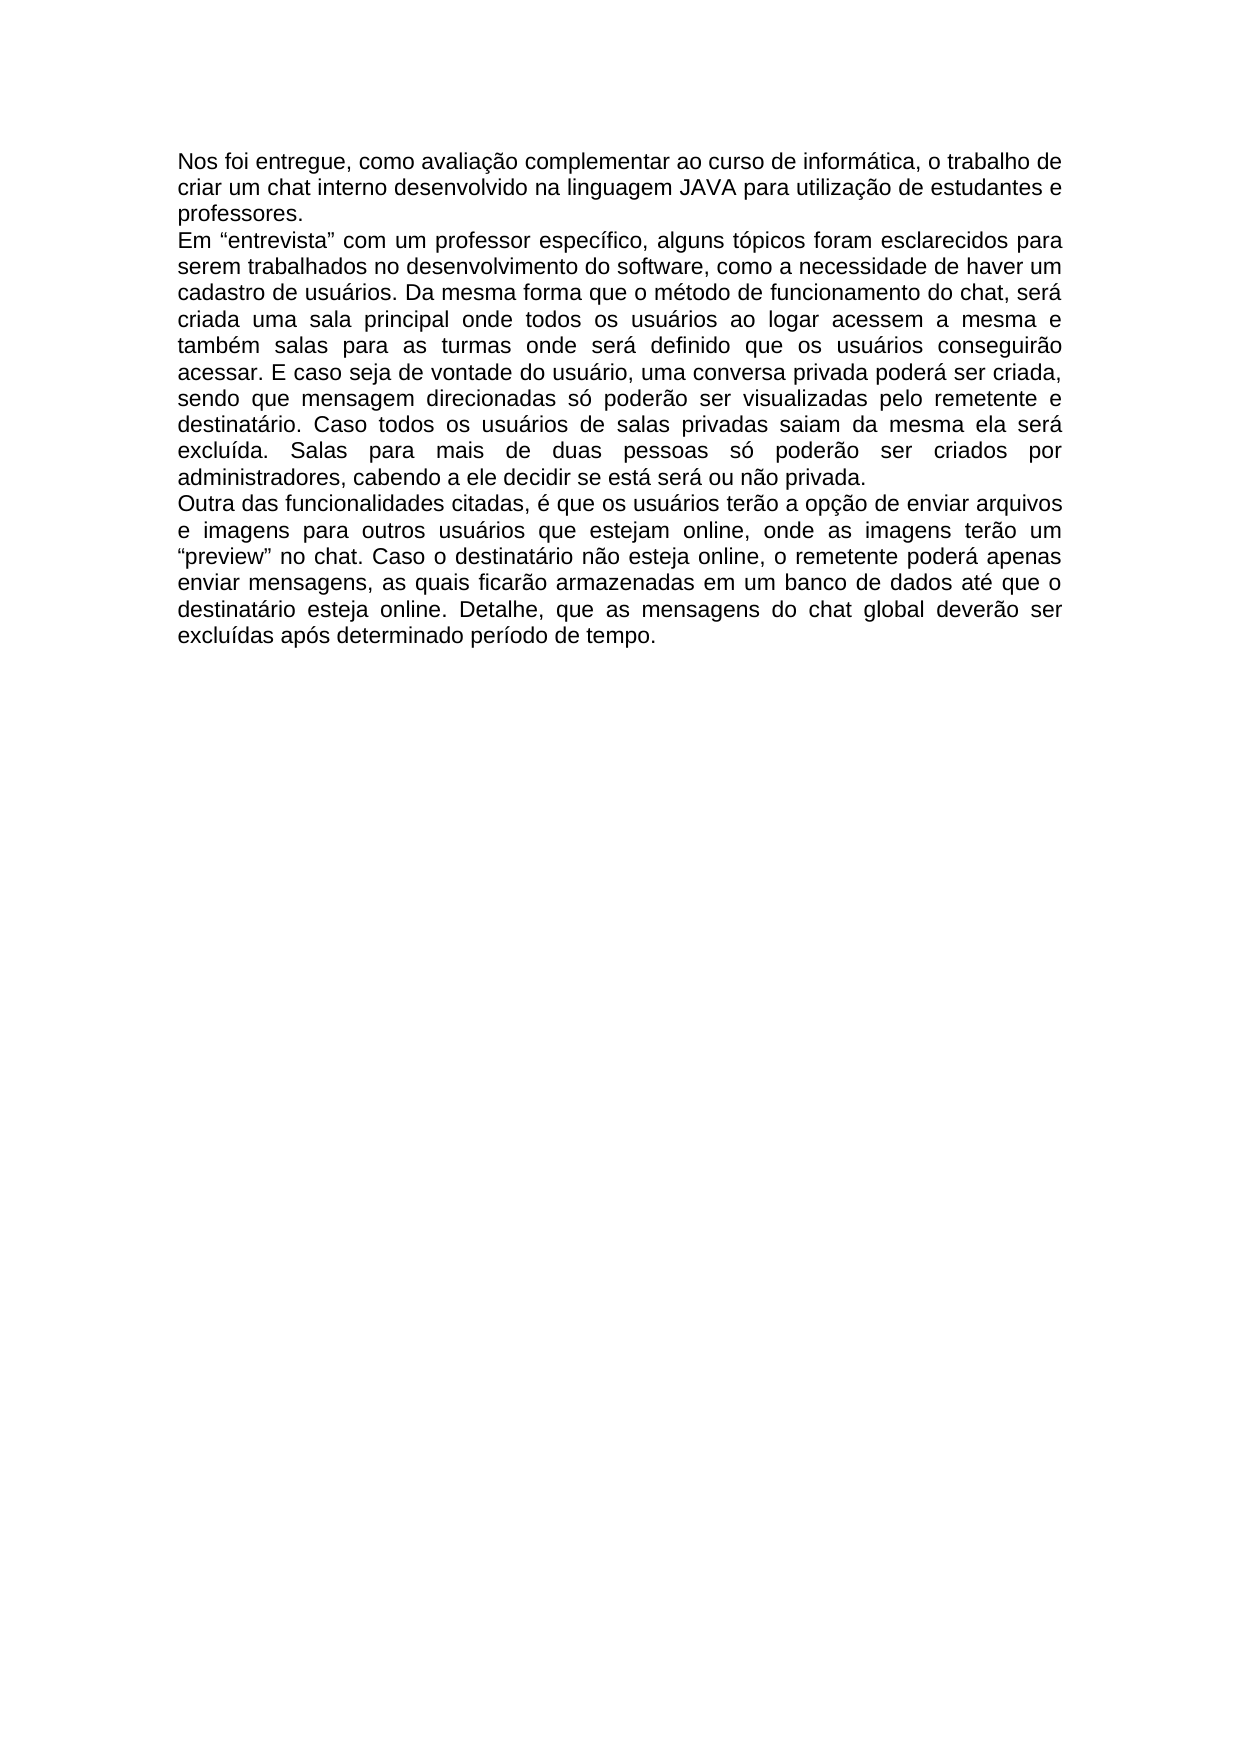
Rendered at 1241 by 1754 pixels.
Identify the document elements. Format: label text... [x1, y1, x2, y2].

text Outra das funcionalidades citadas, é que os usuários terão a opção de enviar arquivos e imagens para outros usuários que estejam online, onde as imagens terão um “preview” no chat. Caso o destinatário não esteja online, o remetente poderá apenas enviar mensagens, as quais ficarão armazenadas em um banco de dados até que o destinatário esteja online. Detalhe, que as mensagens do chat global deverão ser excluídas após determinado período de tempo. [177, 490, 1063, 648]
text Nos foi entregue, como avaliação complementar ao curso de informática, o trabalho de criar um chat interno desenvolvido na linguagem JAVA para utilização de estudantes e professores. [177, 148, 1063, 227]
text Em “entrevista” com um professor específico, alguns tópicos foram esclarecidos para serem trabalhados no desenvolvimento do software, como a necessidade de haver um cadastro de usuários. Da mesma forma que o método de funcionamento do chat, será criada uma sala principal onde todos os usuários ao logar acessem a mesma e também salas para as turmas onde será definido que os usuários conseguirão acessar. E caso seja de vontade do usuário, uma conversa privada poderá ser criada, sendo que mensagem direcionadas só poderão ser visualizadas pelo remetente e destinatário. Caso todos os usuários de salas privadas saiam da mesma ela será excluída. Salas para mais de duas pessoas só poderão ser criados por administradores, cabendo a ele decidir se está será ou não privada. [177, 227, 1063, 490]
